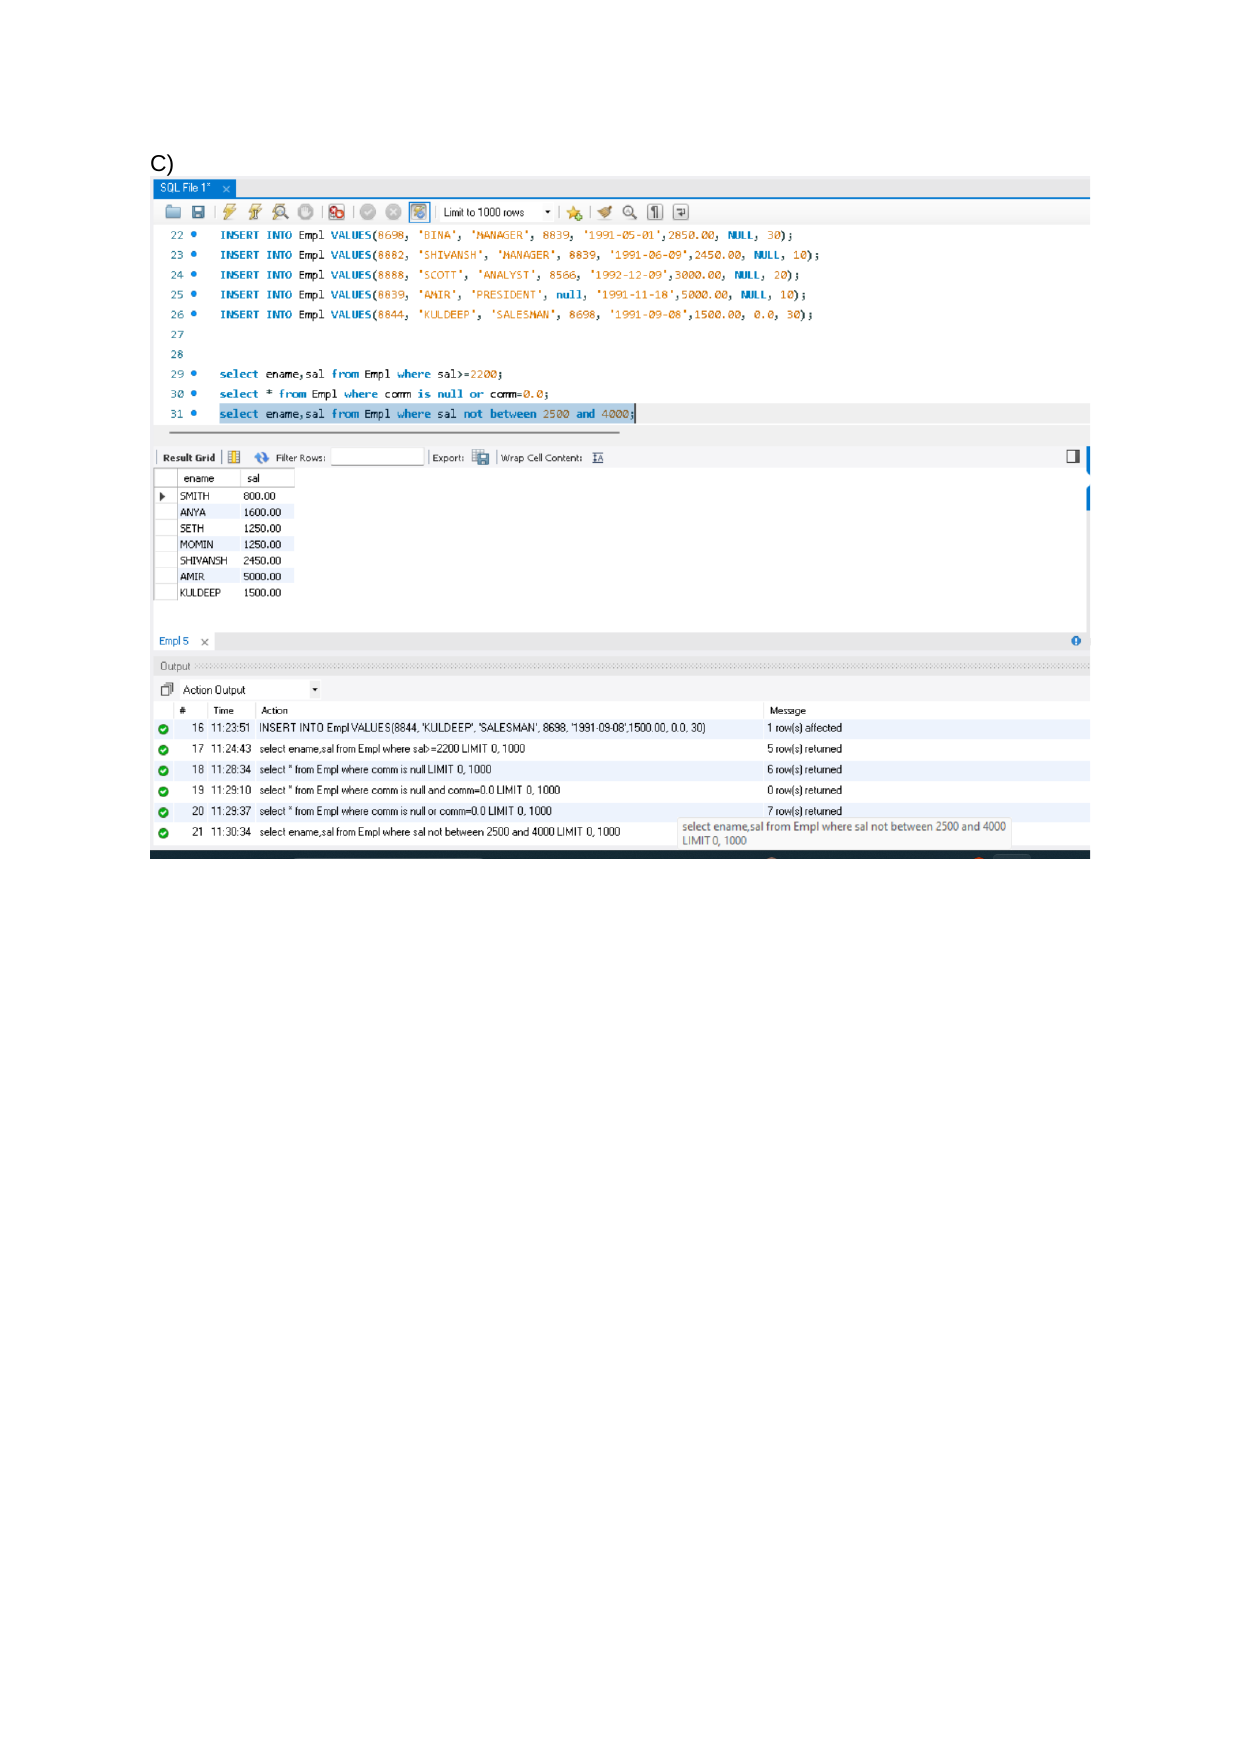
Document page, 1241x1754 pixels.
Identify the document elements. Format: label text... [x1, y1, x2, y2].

picture [150, 176, 1091, 859]
text C) [150, 150, 1090, 176]
